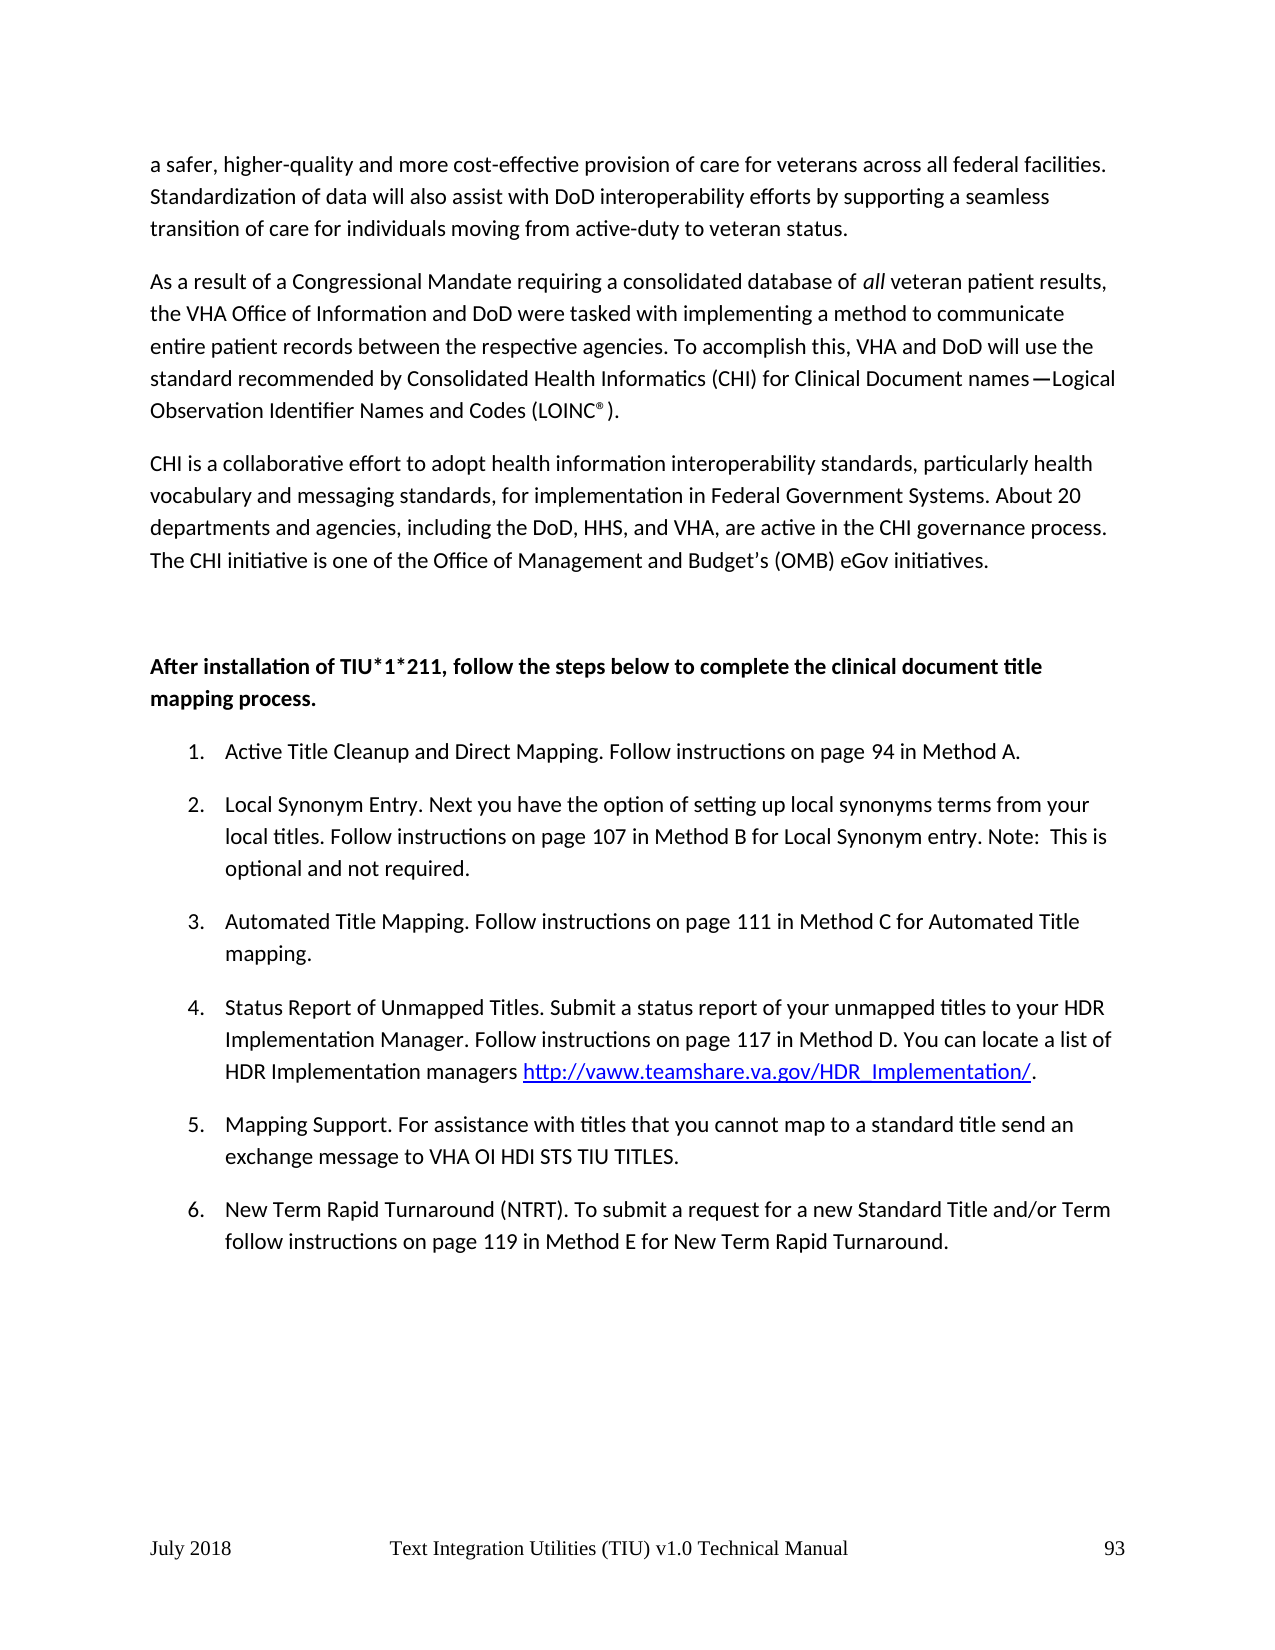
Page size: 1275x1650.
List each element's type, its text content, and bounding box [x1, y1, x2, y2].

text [150, 150, 1125, 242]
list Mapping Support. For assistance with titles that you cannot map to a standard title send an exchange message to VHA OI HDI STS TIU TITLES. [187, 1110, 1125, 1170]
list Active Title Cleanup and Direct Mapping. Follow instructions on page 81 in Method A. [187, 737, 1125, 765]
list Status Report of Unmapped Titles. Submit a status report of your unmapped titles to your HDR Implementation Manager. Follow instructions on page 93 in Method D. You can locate a list of HDR Implementation managers http://vaww.teamshare.va.gov/HDR_Implementation/. [187, 993, 1125, 1085]
list Local Synonym Entry. Next you have the option of setting up local synonyms terms from your local titles. Follow instructions on page 88 in Method B for Local Synonym entry. Note: This is optional and not required. [187, 790, 1125, 882]
text After installation of TIU*1*211, follow the steps below to complete the clinical document title mapping process. [150, 652, 1125, 712]
text CHI is a collaborative effort to adopt health information interoperability standards, particularly health vocabulary and messaging standards, for implementation in Federal Government Systems. About 20 departments and agencies, including the DoD, HHS, and VHA, are active in the CHI governance process. The CHI initiative is one of the Office of Management and Budget’s (OMB) eGov initiatives. [150, 449, 1125, 574]
text As a result of a Congressional Mandate requiring a consolidated database of all veteran patient results, the VHA Office of Information and DoD were tasked with implementing a method to communicate entire patient records between the respective agencies. To accomplish this, VHA and DoD will use the standard recommended by Consolidated Health Informatics (CHI) for Clinical Document names—Logical Observation Identifier Names and Codes (LOINC®). [150, 267, 1125, 424]
list Automated Title Mapping. Follow instructions on page 90 in Method C for Automated Title mapping. [187, 907, 1125, 968]
list New Term Rapid Turnaround (NTRT). To submit a request for a new Standard Title and/or Term follow instructions on page 94 in Method E for New Term Rapid Turnaround. [187, 1195, 1125, 1255]
